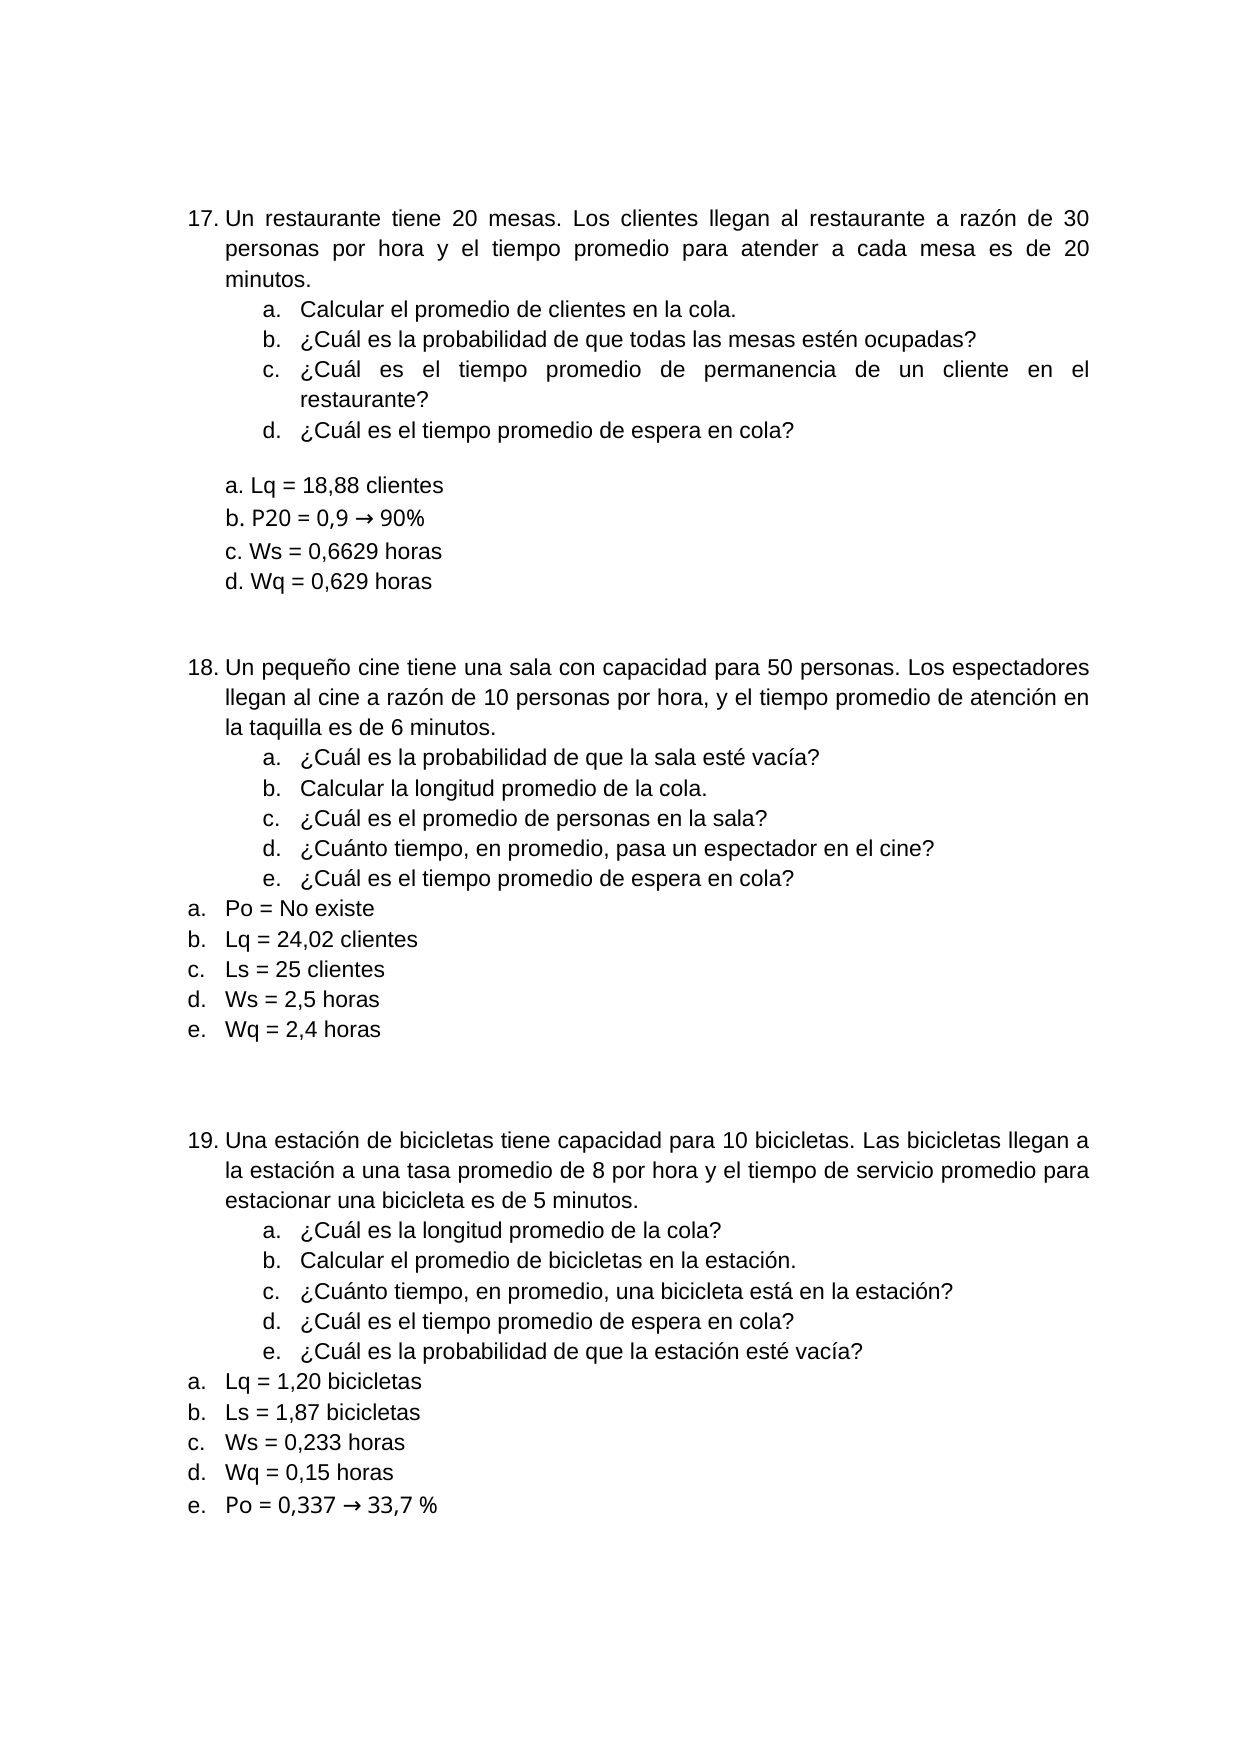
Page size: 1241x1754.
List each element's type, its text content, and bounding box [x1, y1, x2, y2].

list Ws = 2,5 horas [187, 986, 1090, 1012]
list Po = No existe [187, 895, 1090, 922]
text c. Ws = 0,6629 horas [225, 538, 1090, 564]
list Wq = 2,4 horas [187, 1016, 1090, 1042]
list ¿Cuál es la probabilidad de que la sala esté vacía? [262, 744, 1090, 771]
text a. Lq = 18,88 clientes [225, 472, 1090, 498]
list Calcular la longitud promedio de la cola. [262, 774, 1090, 801]
list ¿Cuál es el tiempo promedio de espera en cola? [262, 1308, 1090, 1334]
list ¿Cuál es la probabilidad de que todas las mesas estén ocupadas? [262, 326, 1090, 352]
list Ws = 0,233 horas [187, 1429, 1090, 1455]
list Lq = 24,02 clientes [187, 926, 1090, 952]
list ¿Cuál es la probabilidad de que la estación esté vacía? [262, 1338, 1090, 1364]
list Calcular el promedio de bicicletas en la estación. [262, 1247, 1090, 1274]
list ¿Cuál es el promedio de personas en la sala? [262, 805, 1090, 831]
list ¿Cuál es el tiempo promedio de espera en cola? [262, 417, 1090, 443]
list Wq = 0,15 horas [187, 1459, 1090, 1485]
list ¿Cuál es el tiempo promedio de espera en cola? [262, 865, 1090, 891]
list Ls = 25 clientes [187, 956, 1090, 982]
list Ls = 1,87 bicicletas [187, 1398, 1090, 1425]
list Un pequeño cine tiene una sala con capacidad para 50 personas. Los espectadores llegan al cine a razón de 10 personas por hora, y el tiempo promedio de atención en la taquilla es de 6 minutos. [187, 654, 1090, 740]
list Un restaurante tiene 20 mesas. Los clientes llegan al restaurante a razón de 30 personas por hora y el tiempo promedio para atender a cada mesa es de 20 minutos. [187, 205, 1090, 292]
list Po = 0,337 → 33,7 % [187, 1489, 1090, 1520]
list Lq = 1,20 bicicletas [187, 1368, 1090, 1394]
list ¿Cuál es el tiempo promedio de permanencia de un cliente en el restaurante? [262, 356, 1090, 413]
text b. P20 = 0,9 → 90% [225, 502, 1090, 533]
list ¿Cuánto tiempo, en promedio, una bicicleta está en la estación? [262, 1278, 1090, 1304]
text d. Wq = 0,629 horas [225, 568, 1090, 594]
list ¿Cuánto tiempo, en promedio, pasa un espectador en el cine? [262, 835, 1090, 861]
list Una estación de bicicletas tiene capacidad para 10 bicicletas. Las bicicletas llegan a la estación a una tasa promedio de 8 por hora y el tiempo de servicio promedio para estacionar una bicicleta es de 5 minutos. [187, 1127, 1090, 1213]
list Calcular el promedio de clientes en la cola. [262, 296, 1090, 322]
list ¿Cuál es la longitud promedio de la cola? [262, 1217, 1090, 1243]
